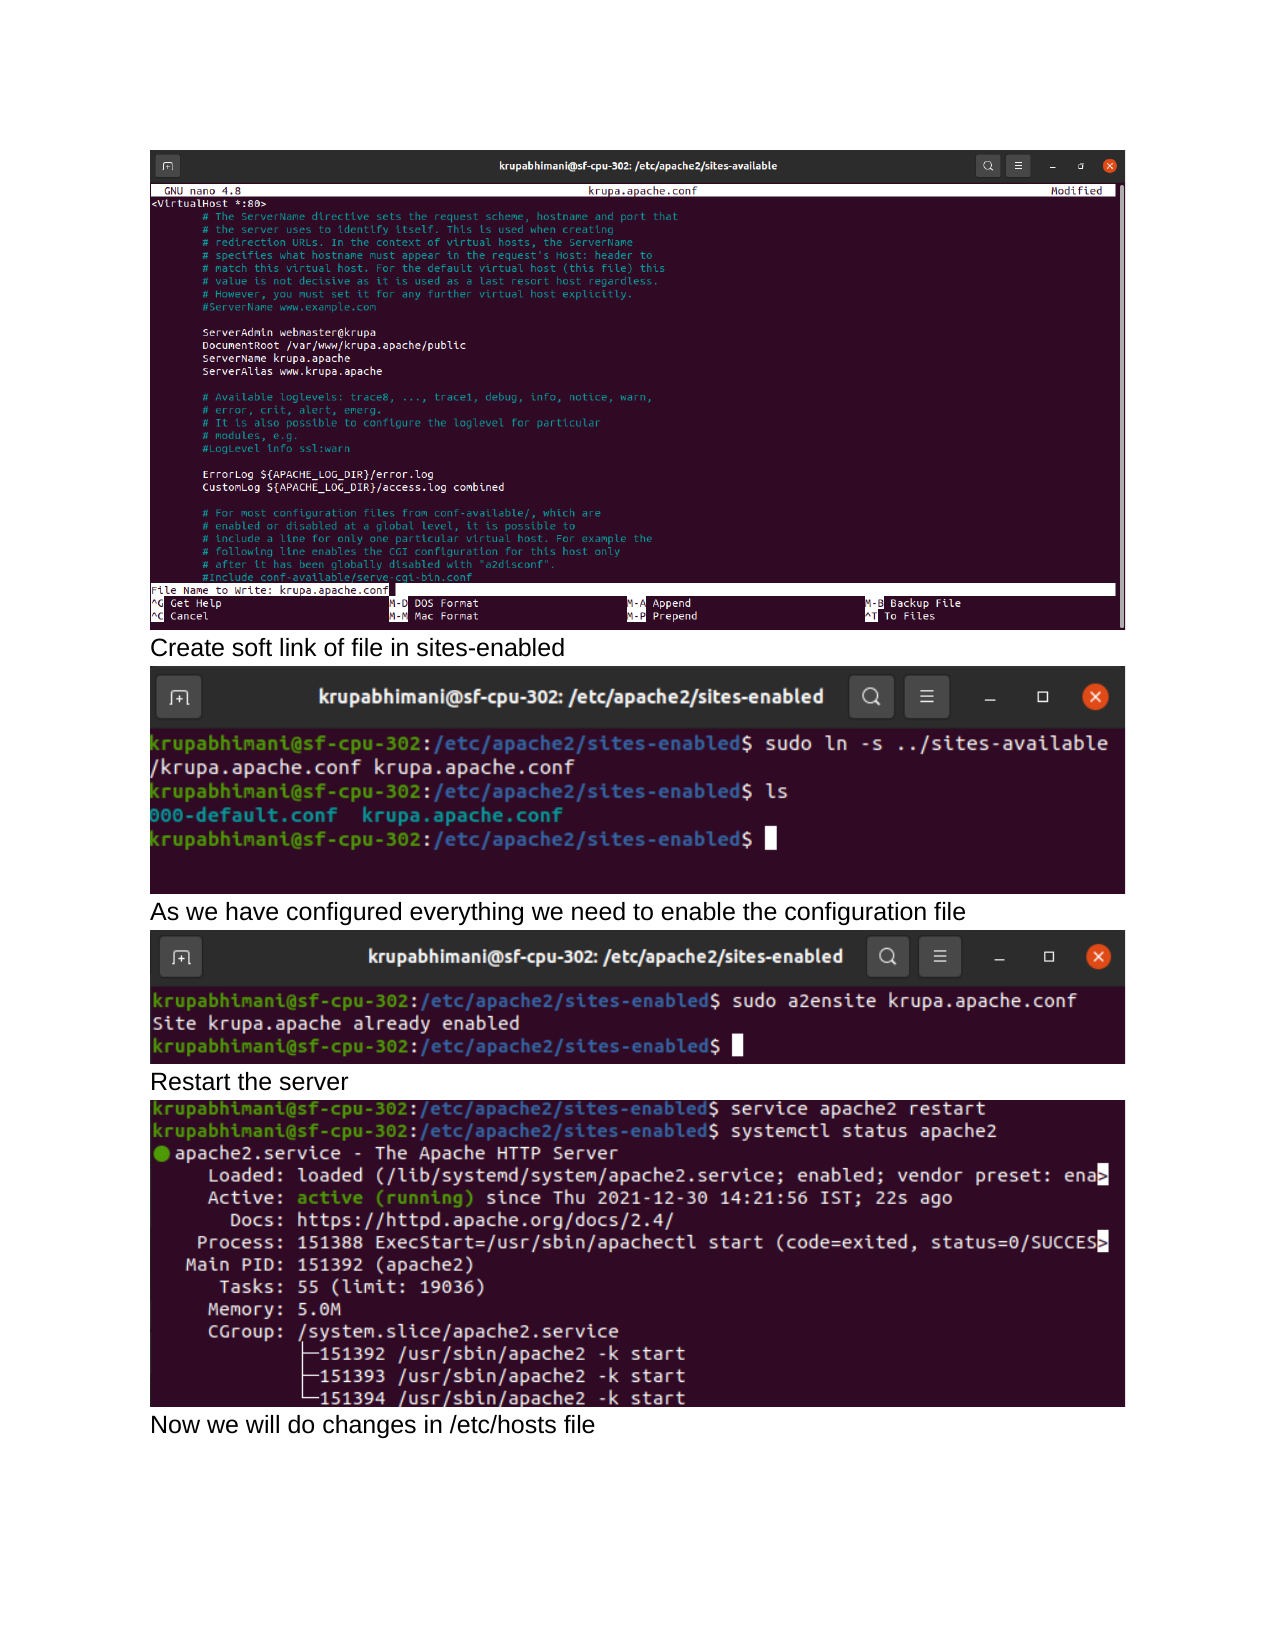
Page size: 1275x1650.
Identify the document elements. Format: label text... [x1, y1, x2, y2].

picture [150, 1100, 1125, 1407]
text Now we will do changes in /etc/hosts file [150, 1410, 1125, 1439]
picture [150, 150, 1125, 630]
picture [150, 666, 1125, 894]
text As we have configured everything we need to enable the configuration file [150, 897, 1125, 926]
text Restart the server [150, 1067, 1125, 1096]
picture [150, 930, 1125, 1064]
text Create soft link of file in sites-enabled [150, 633, 1125, 662]
